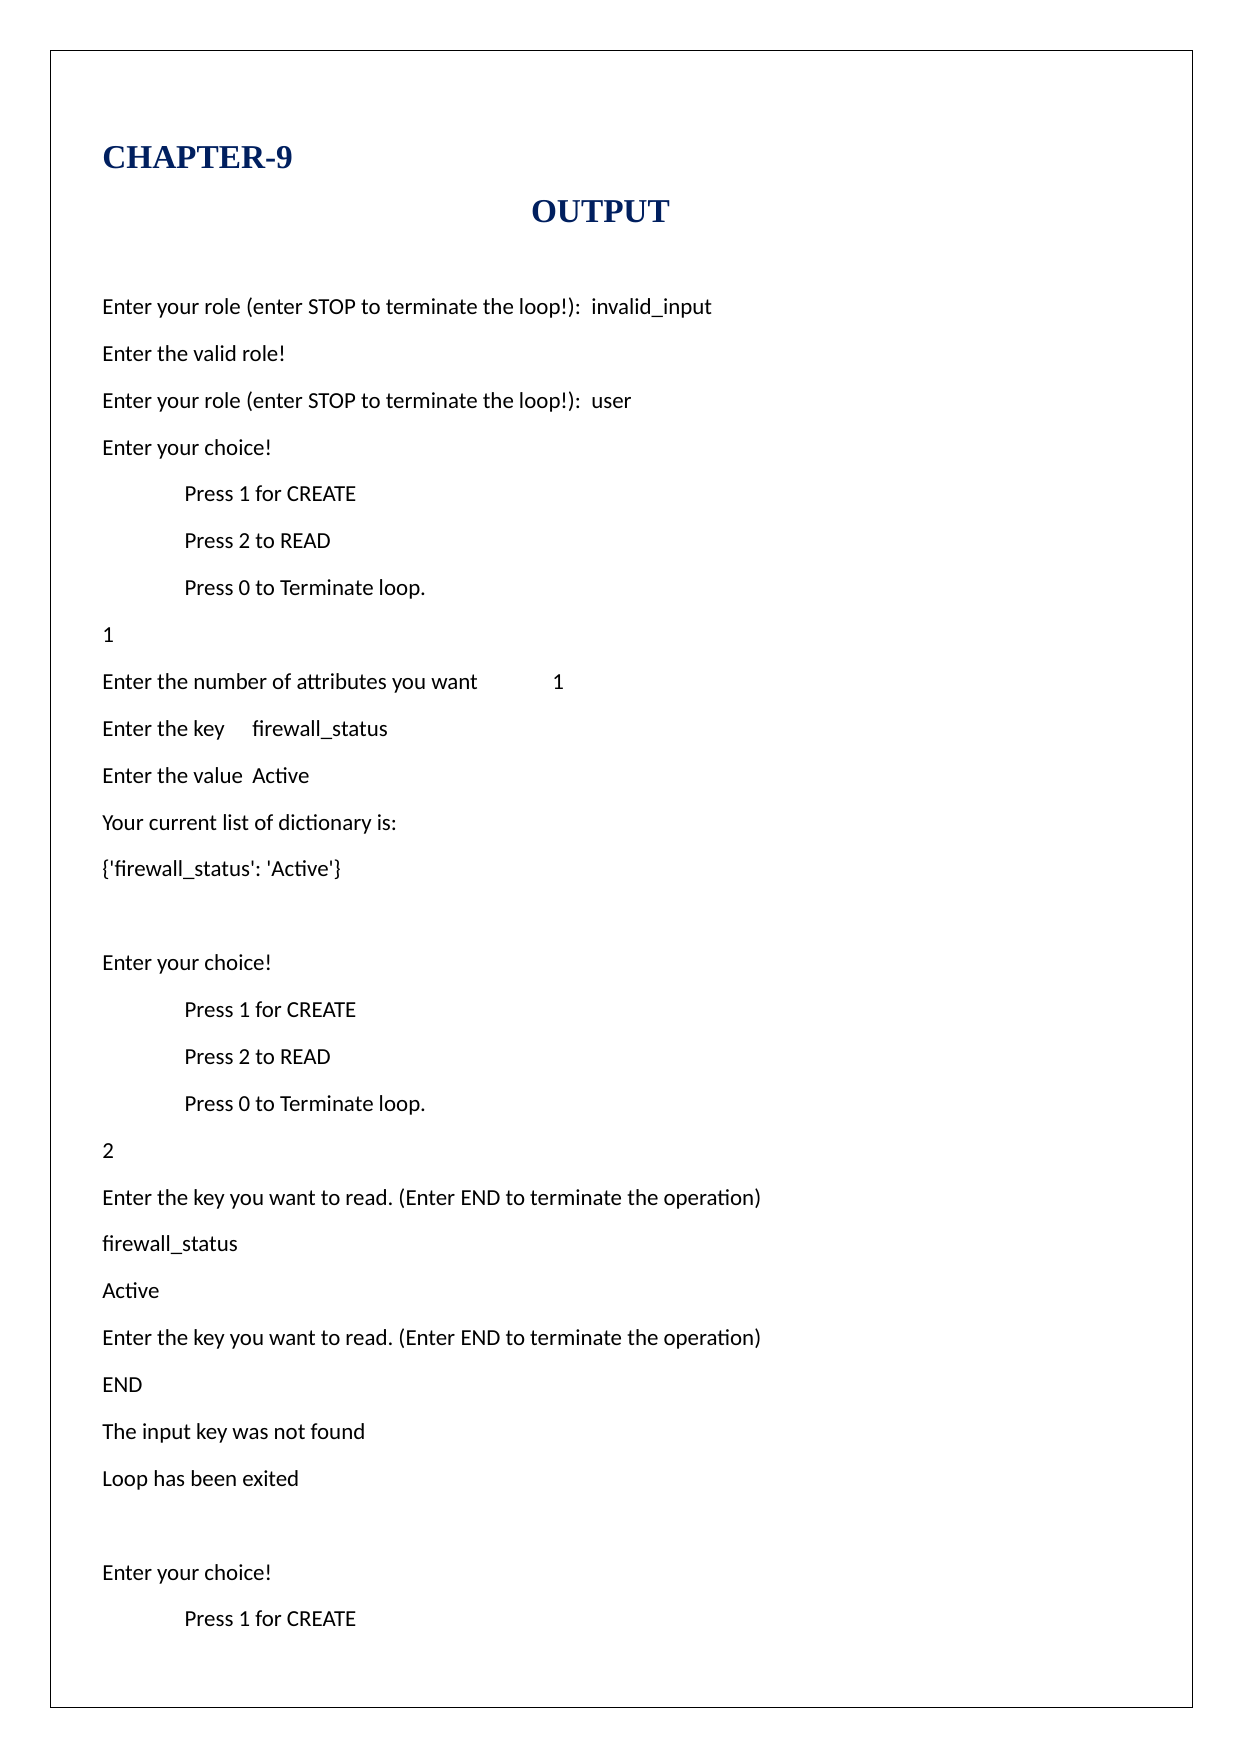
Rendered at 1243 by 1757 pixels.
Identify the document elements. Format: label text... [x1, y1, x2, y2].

text Press 0 to Terminate loop. [102, 573, 1098, 601]
text Press 1 for CREATE [102, 479, 1098, 508]
text Enter the valid role! [102, 339, 1098, 367]
text Enter the key firewall_status [102, 714, 1098, 742]
text Enter the key you want to read. (Enter END to terminate the operation) [102, 1183, 1098, 1211]
text Active [102, 1276, 1098, 1304]
text Enter your choice! [102, 948, 1098, 976]
text Your current list of dictionary is: [102, 808, 1098, 836]
text END [102, 1370, 1098, 1398]
text Press 1 for CREATE [102, 995, 1098, 1023]
text Press 0 to Terminate loop. [102, 1089, 1098, 1117]
text Enter the key you want to read. (Enter END to terminate the operation) [102, 1323, 1098, 1351]
text The input key was not found [102, 1417, 1098, 1445]
text Press 2 to READ [102, 1042, 1098, 1070]
text Loop has been exited [102, 1464, 1098, 1492]
text Enter your role (enter STOP to terminate the loop!): invalid_input [102, 292, 1098, 320]
text 1 [102, 620, 1098, 648]
text Press 1 for CREATE [102, 1604, 1098, 1633]
subtitle CHAPTER-9 [102, 137, 1098, 175]
text Enter your choice! [102, 1558, 1098, 1586]
text Enter the value Active [102, 761, 1098, 789]
text firewall_status [102, 1229, 1098, 1258]
subtitle OUTPUT [102, 191, 1098, 229]
text Enter your role (enter STOP to terminate the loop!): user [102, 386, 1098, 414]
text {'firewall_status': 'Active'} [102, 854, 1098, 883]
text Enter the number of attributes you want 1 [102, 667, 1098, 695]
text Press 2 to READ [102, 526, 1098, 554]
text Enter your choice! [102, 433, 1098, 461]
text 2 [102, 1136, 1098, 1164]
